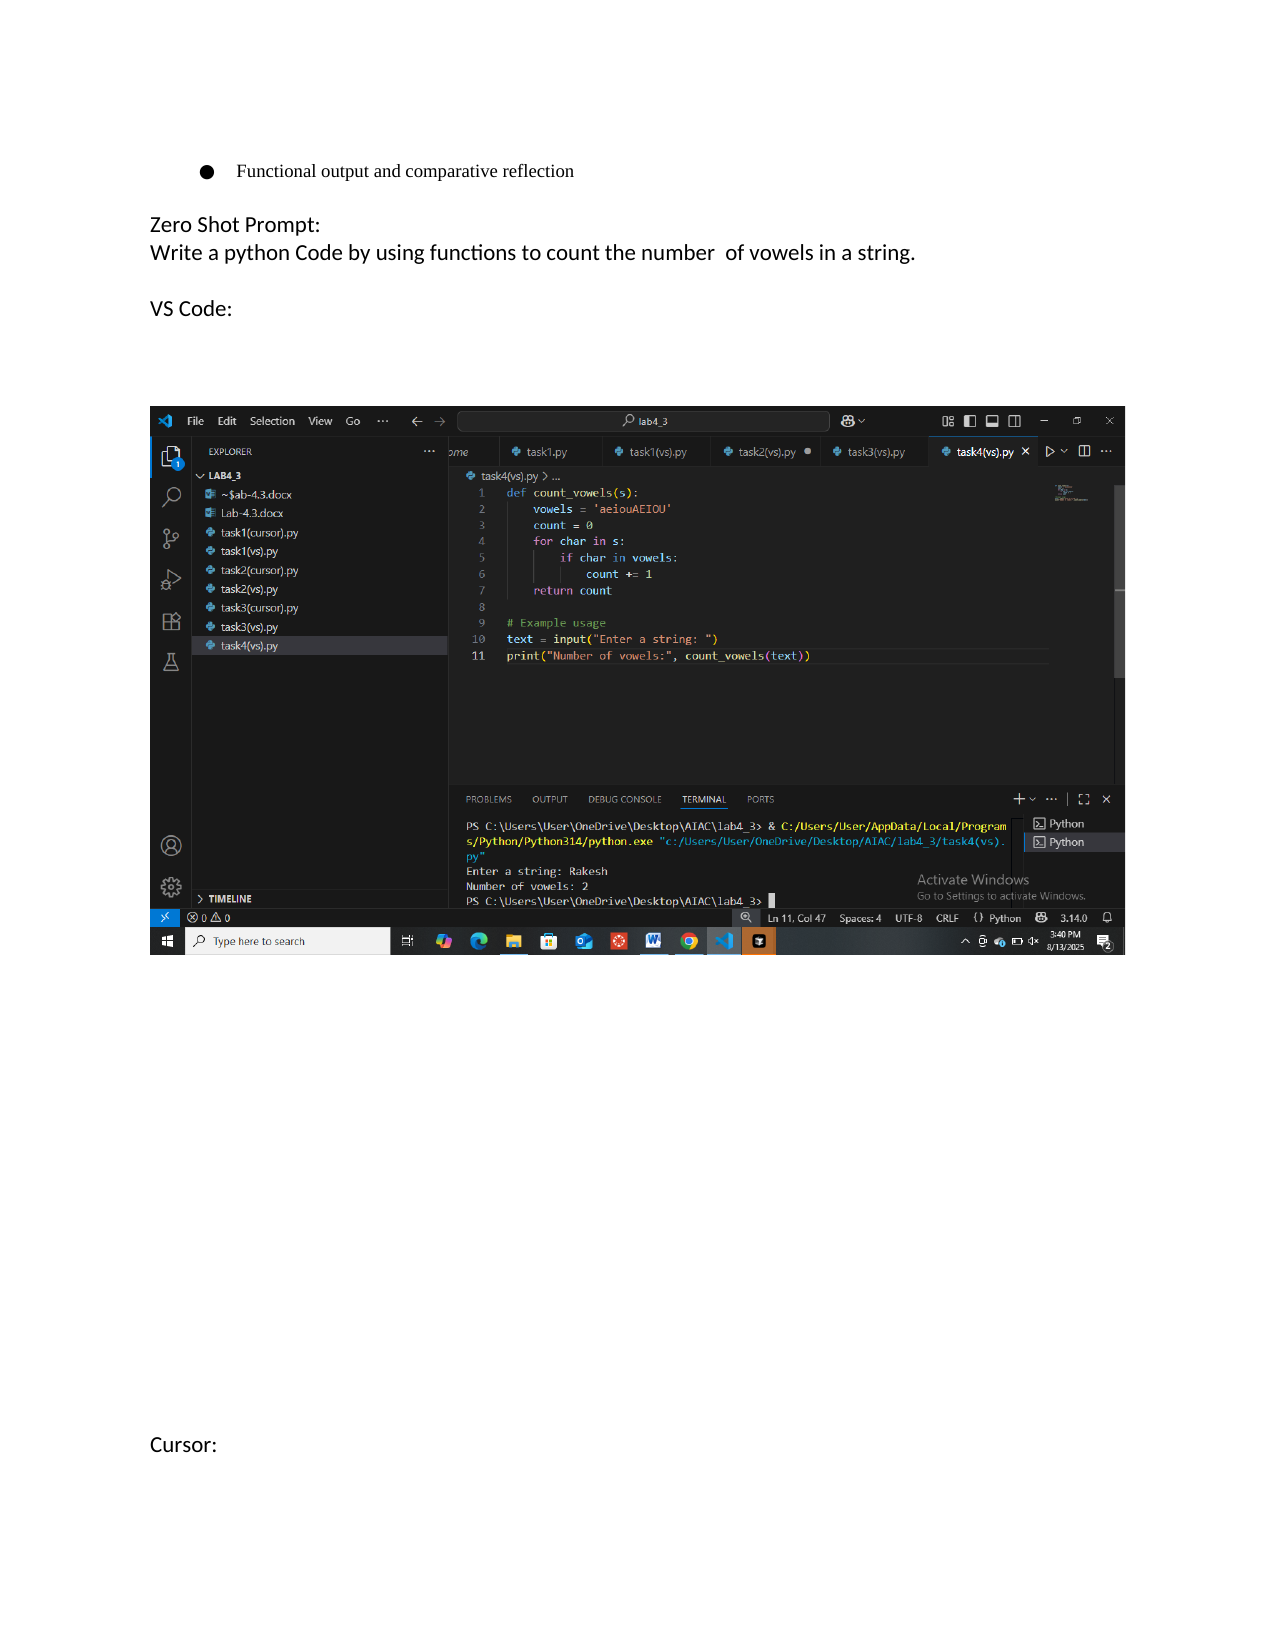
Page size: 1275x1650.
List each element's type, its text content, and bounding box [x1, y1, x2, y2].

text VS Code: [150, 294, 1125, 322]
list Functional output and comparative reflection [199, 150, 1125, 188]
picture [150, 406, 1125, 955]
text Zero Shot Prompt: [150, 210, 1125, 238]
text Write a python Code by using functions to count the number of vowels in a string. [150, 238, 1125, 266]
text Cursor: [150, 1431, 1125, 1459]
